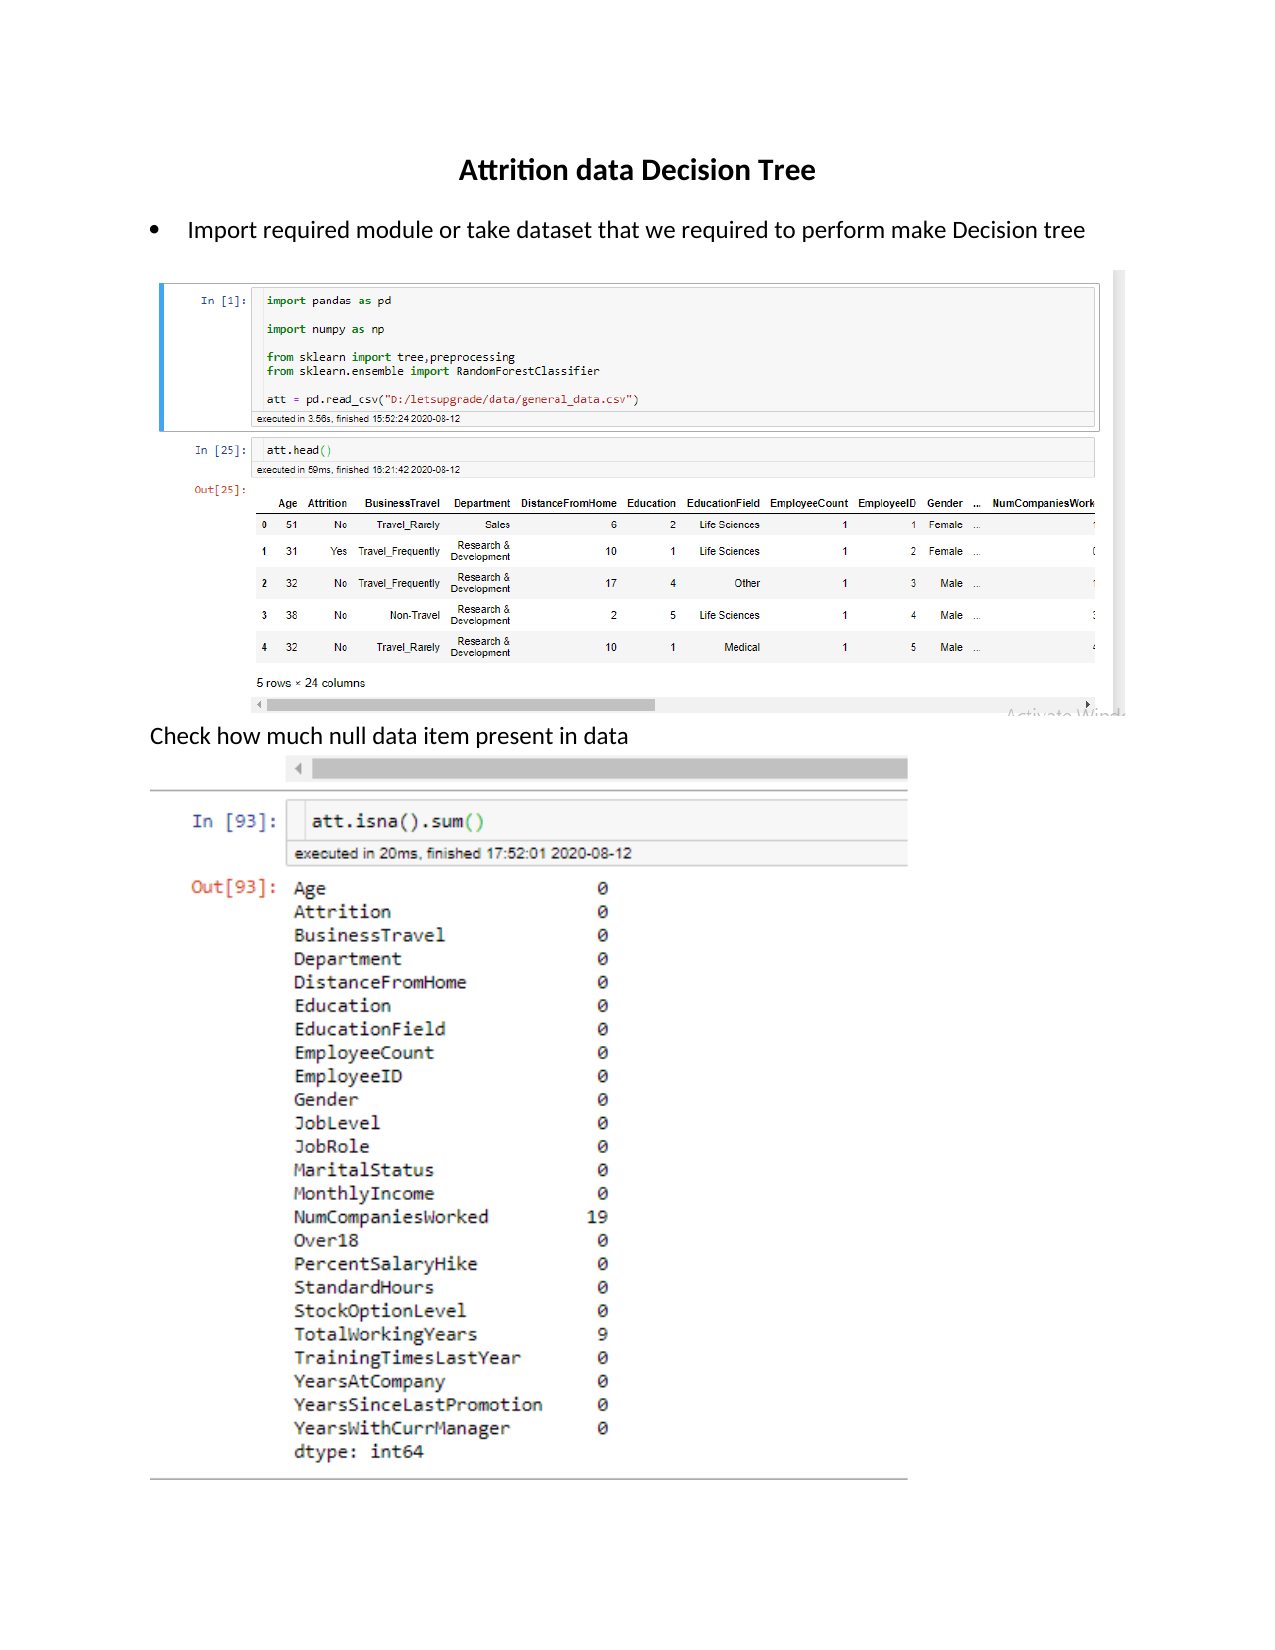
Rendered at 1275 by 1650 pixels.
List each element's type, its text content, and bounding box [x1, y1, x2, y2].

list Import required module or take dataset that we required to perform make Decision tree [150, 214, 1125, 245]
picture [150, 755, 908, 1480]
text Attrition data Decision Tree [150, 150, 1125, 188]
picture [150, 270, 1125, 716]
